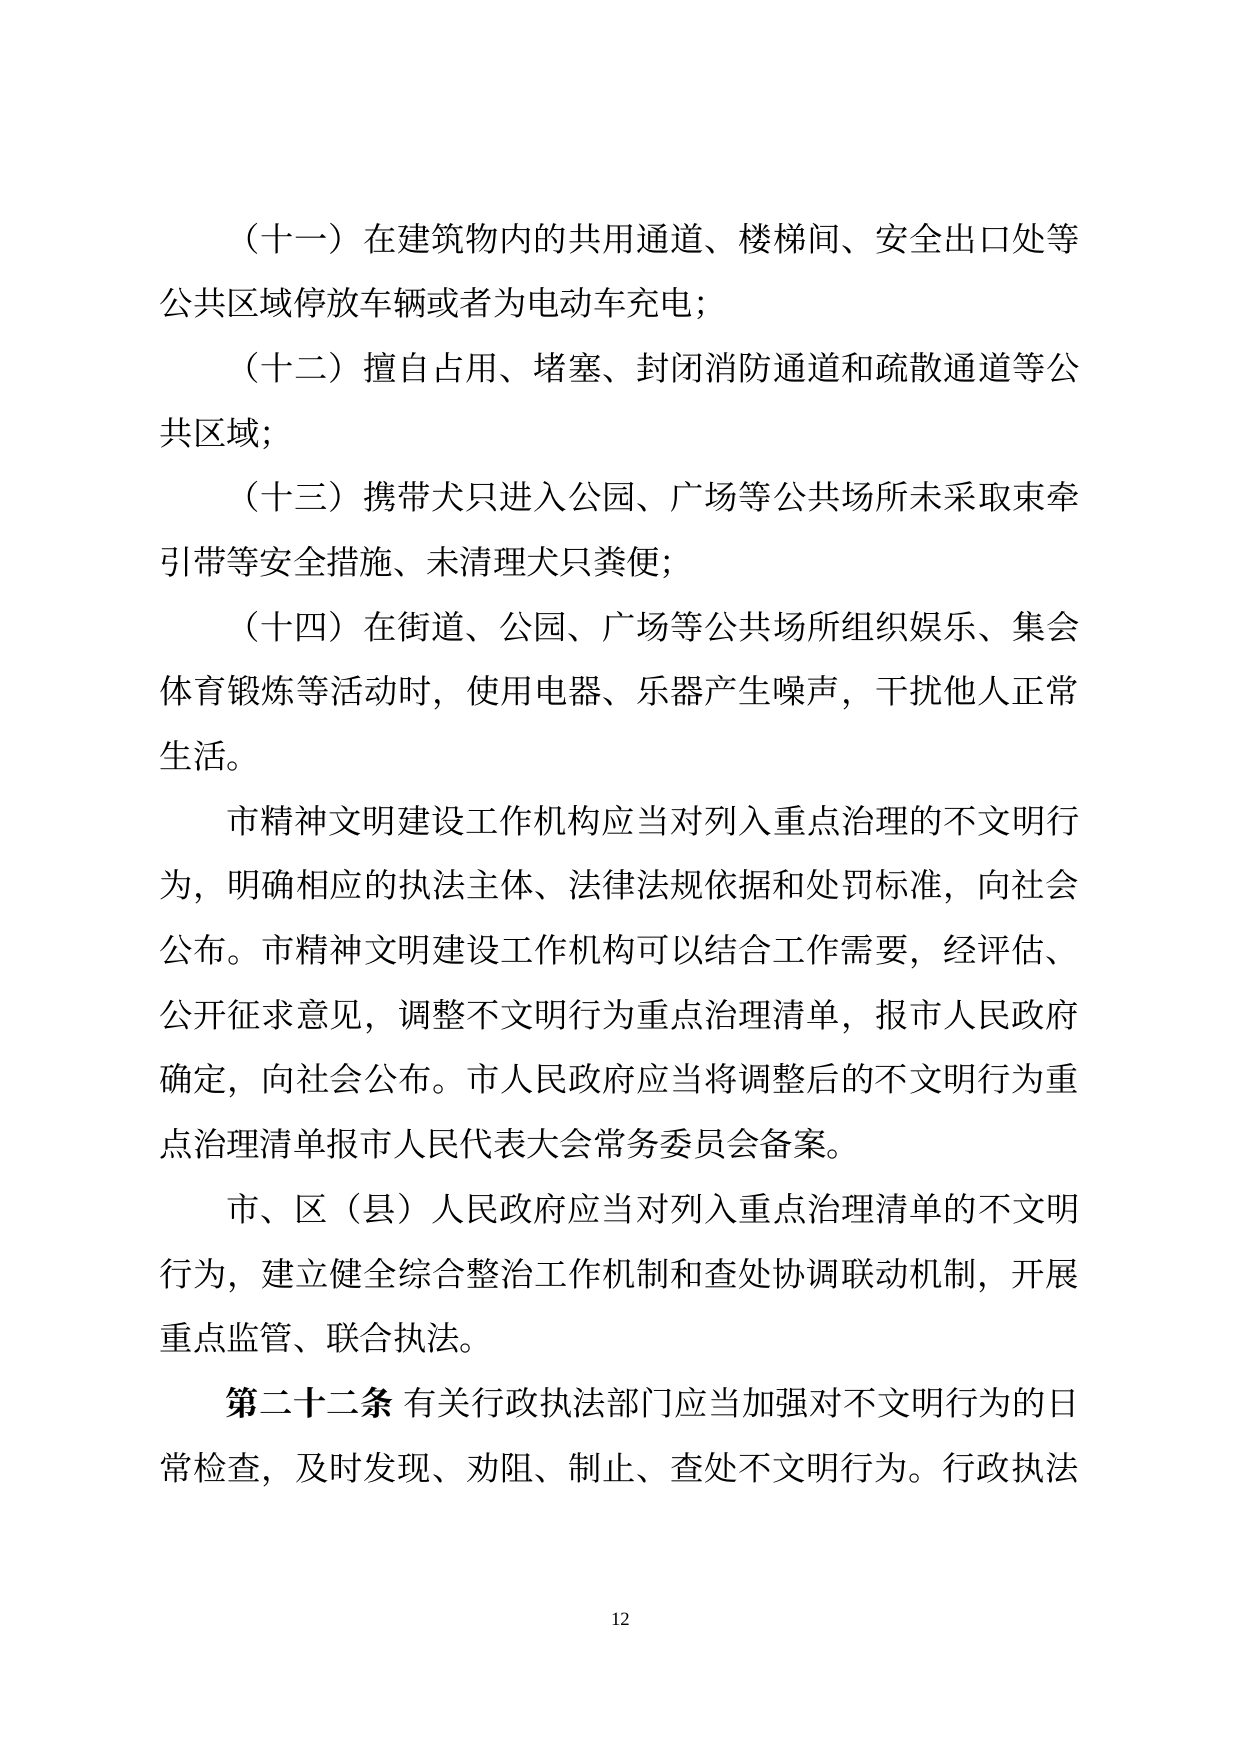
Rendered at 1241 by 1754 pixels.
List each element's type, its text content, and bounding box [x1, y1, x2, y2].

text （十四）在街道、公园、广场等公共场所组织娱乐、集会、体育锻炼等活动时，使用电器、乐器产生噪声，干扰他人正常生活。 [159, 601, 1081, 778]
text （十一）在建筑物内的共用通道、楼梯间、安全出口处等公共区域停放车辆或者为电动车充电； [159, 213, 1081, 325]
text 市、区（县）人民政府应当对列入重点治理清单的不文明行为，建立健全综合整治工作机制和查处协调联动机制，开展重点监管、联合执法。 [159, 1183, 1081, 1360]
text （十三）携带犬只进入公园、广场等公共场所未采取束牵引带等安全措施、未清理犬只粪便； [159, 471, 1081, 584]
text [159, 1377, 1081, 1489]
text 市精神文明建设工作机构应当对列入重点治理的不文明行为，明确相应的执法主体、法律法规依据和处罚标准，向社会公布。市精神文明建设工作机构可以结合工作需要，经评估、公开征求意见，调整不文明行为重点治理清单，报市人民政府确定，向社会公布。市人民政府应当将调整后的不文明行为重点治理清单报市人民代表大会常务委员会备案。 [159, 795, 1081, 1166]
text （十二）擅自占用、堵塞、封闭消防通道和疏散通道等公共区域； [159, 342, 1081, 454]
